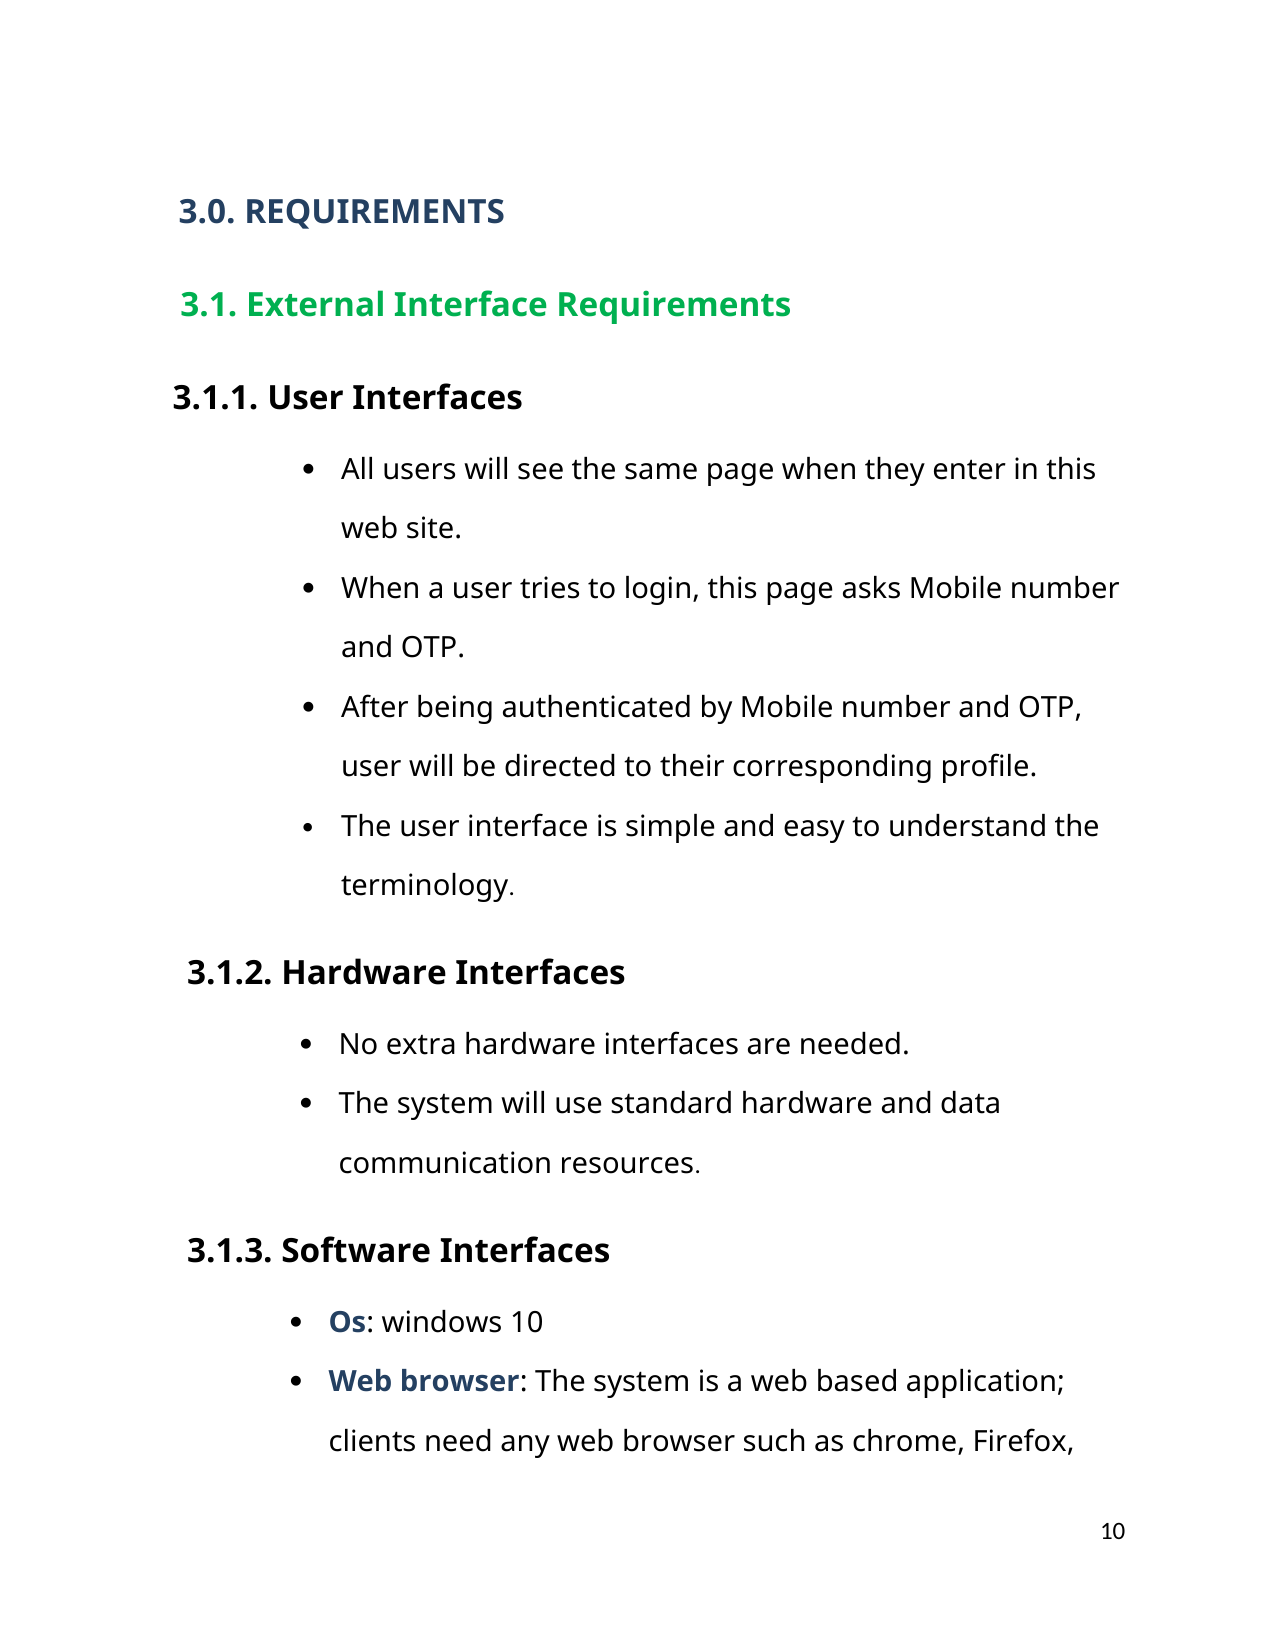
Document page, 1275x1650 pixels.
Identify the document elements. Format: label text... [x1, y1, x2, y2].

subtitle 3.1.2. Hardware Interfaces [178, 949, 1125, 994]
subtitle 3.1. External Interface Requirements [103, 281, 1125, 326]
subtitle 3.0. REQUIREMENTS [178, 187, 1125, 233]
list The user interface is simple and easy to understand the terminology. [303, 805, 1125, 904]
list When a user tries to login, this page asks Mobile number and OTP. [303, 567, 1125, 666]
subtitle 3.1.1. User Interfaces [103, 374, 1125, 419]
list Os: windows 10 [291, 1301, 1125, 1341]
list No extra hardware interfaces are needed. [301, 1023, 1125, 1063]
list All users will see the same page when they enter in this web site. [303, 448, 1125, 547]
list After being authenticated by Mobile number and OTP, user will be directed to their corresponding profile. [303, 686, 1125, 785]
list The system will use standard hardware and data communication resources. [301, 1083, 1125, 1182]
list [291, 1361, 1125, 1460]
subtitle 3.1.3. Software Interfaces [178, 1227, 1125, 1272]
